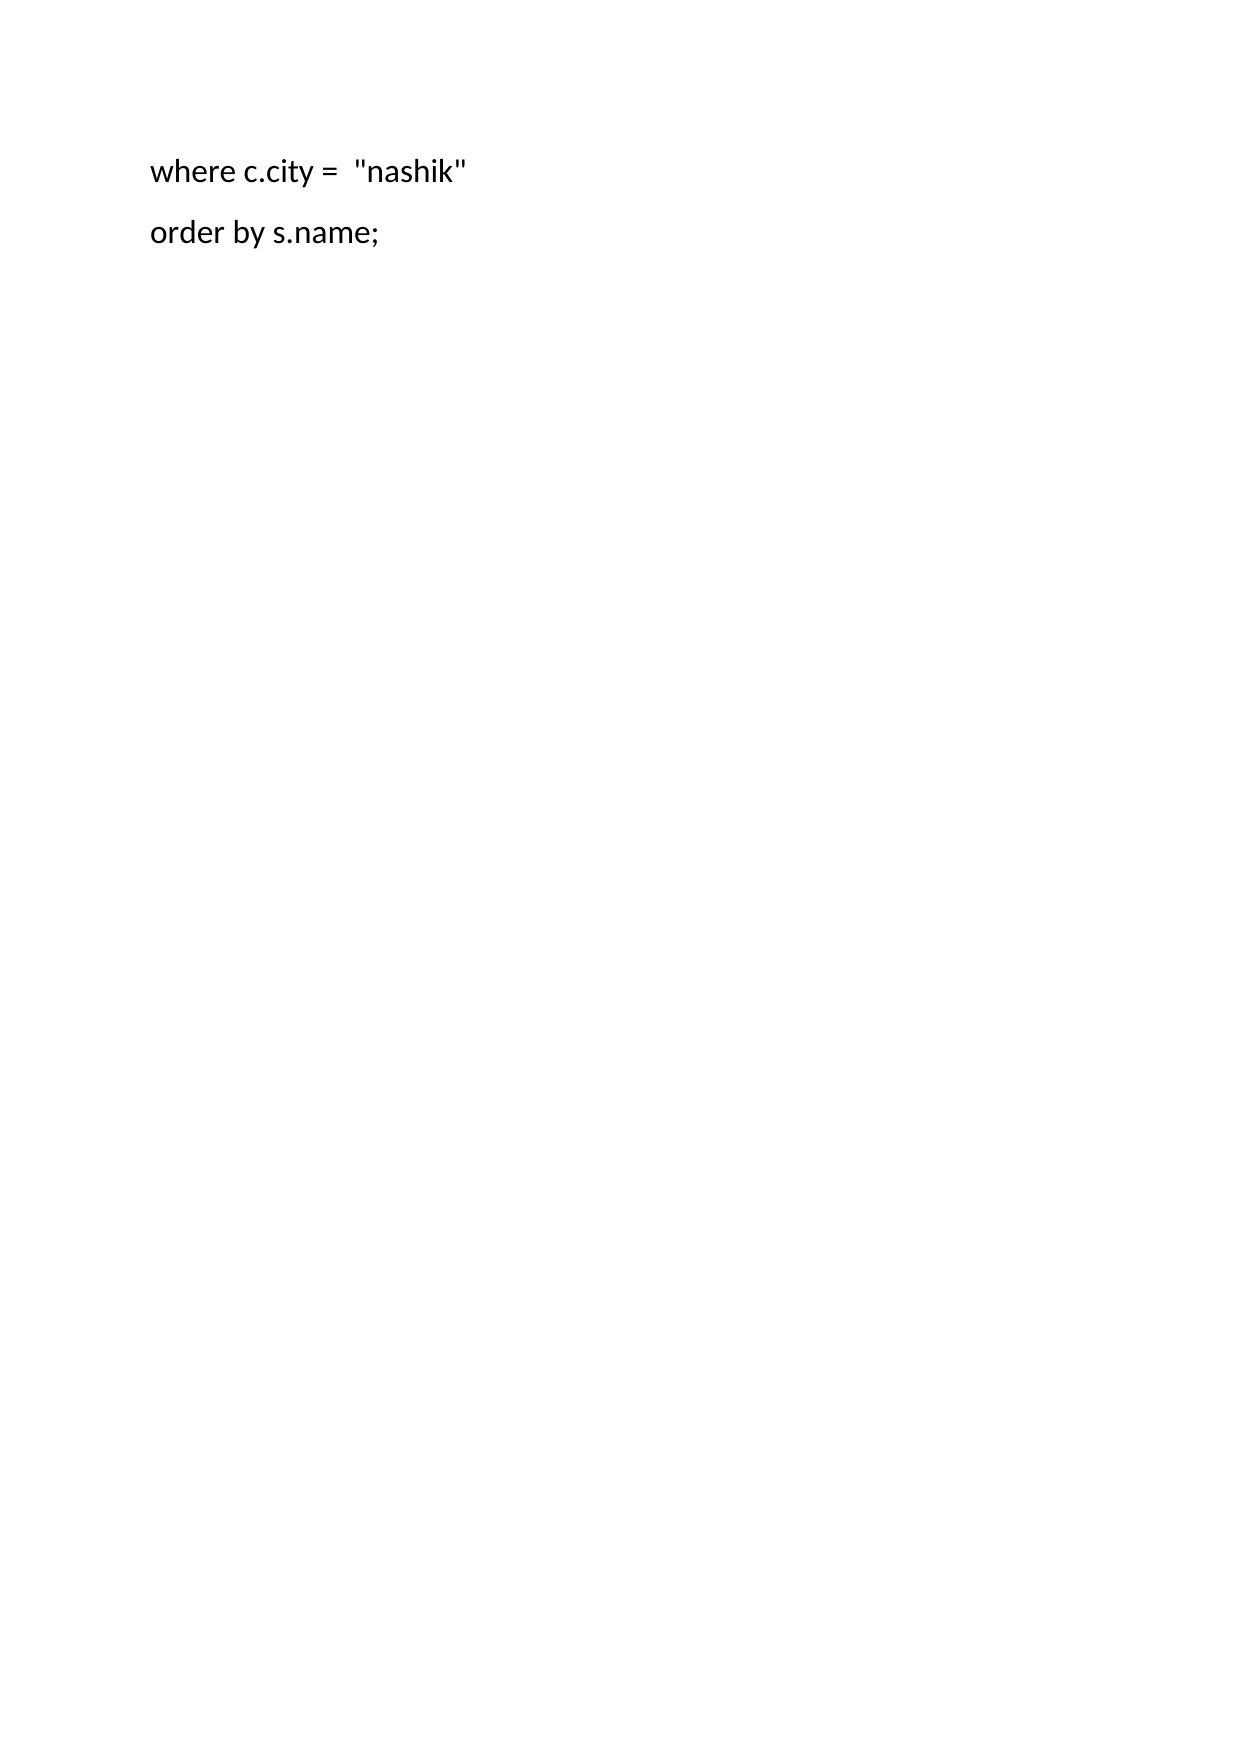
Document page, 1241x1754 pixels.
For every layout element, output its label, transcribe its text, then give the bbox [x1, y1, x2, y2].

text where c.city = "nashik" [150, 150, 1090, 191]
text order by s.name; [150, 211, 1090, 251]
